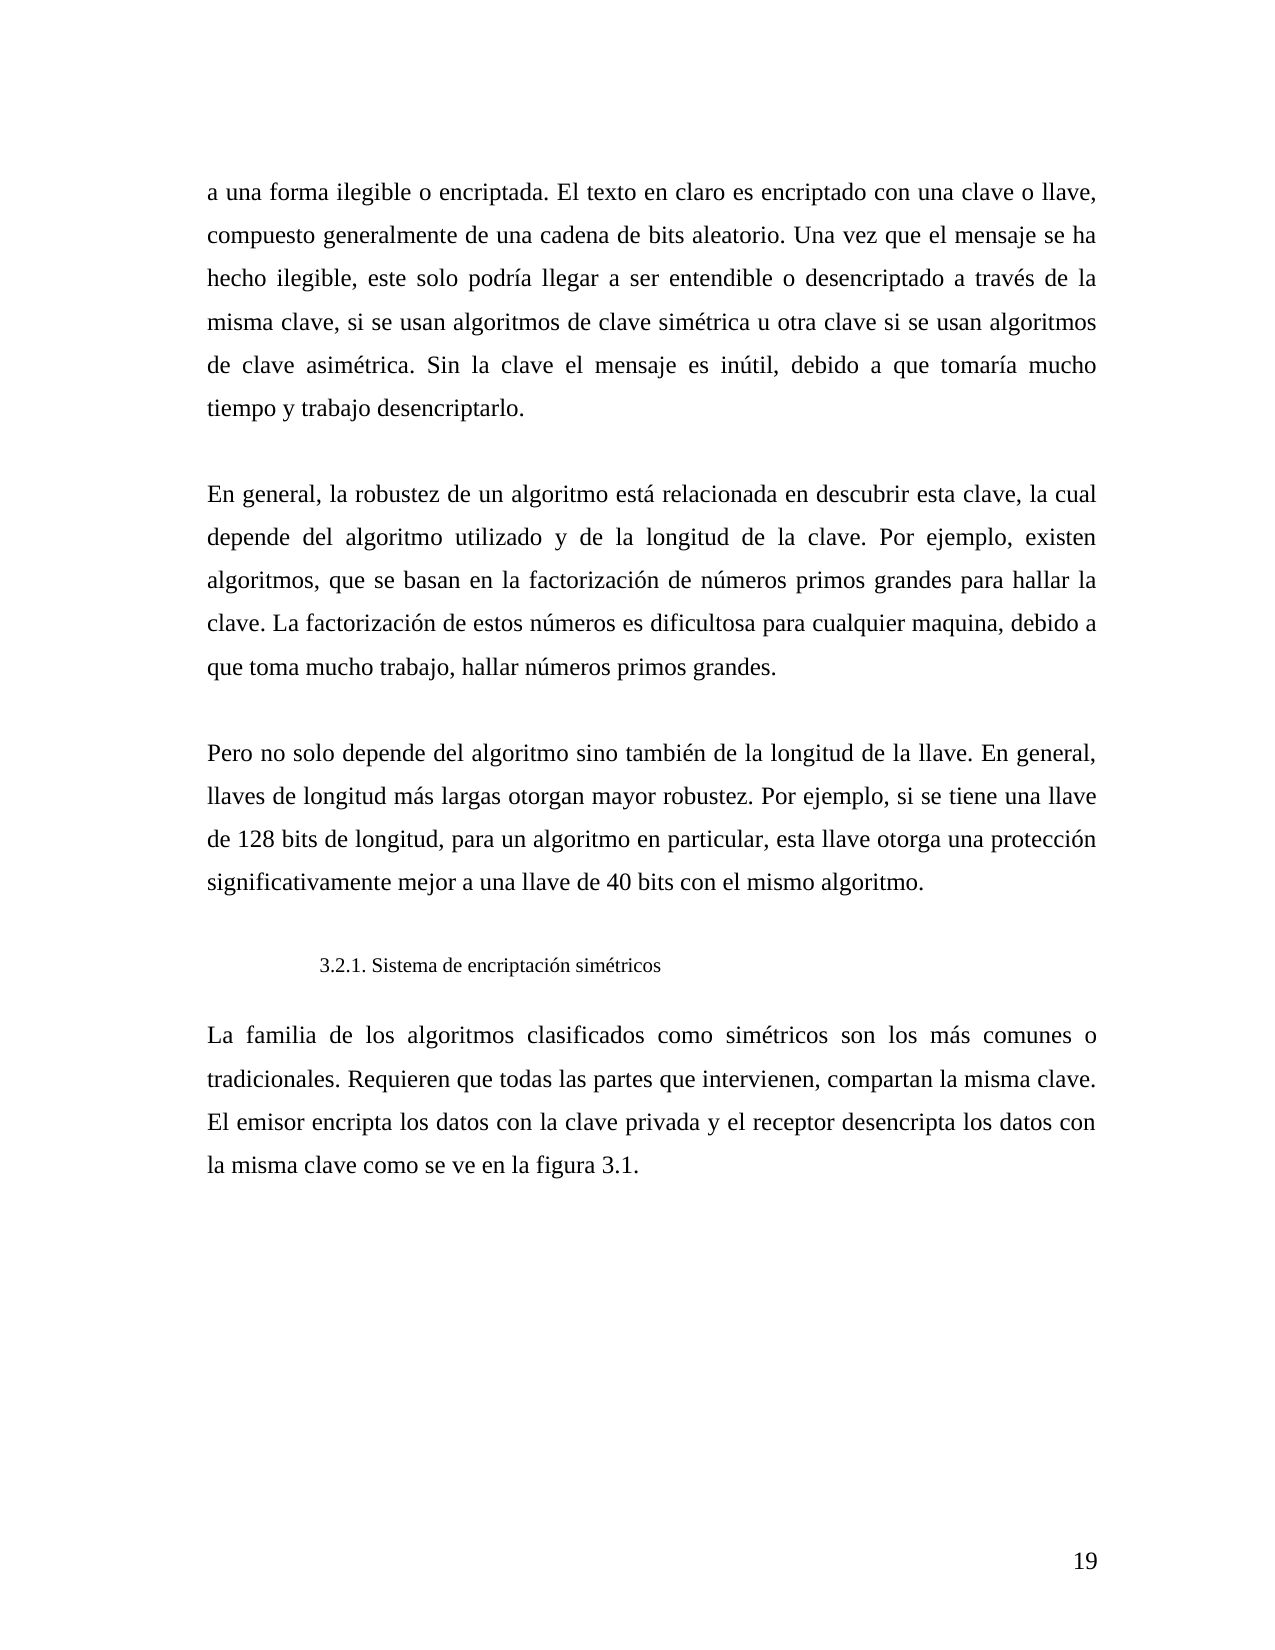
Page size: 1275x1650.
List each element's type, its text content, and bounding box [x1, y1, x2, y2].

text Pero no solo depende del algoritmo sino también de la longitud de la llave. En general, llaves de longitud más largas otorgan mayor robustez. Por ejemplo, si se tiene una llave de 128 bits de longitud, para un algoritmo en particular, esta llave otorga una protección significativamente mejor a una llave de 40 bits con el mismo algoritmo. [207, 738, 1098, 896]
subtitle 3.2.1. Sistema de encriptación simétricos [319, 953, 1098, 977]
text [207, 177, 1098, 422]
text La familia de los algoritmos clasificados como simétricos son los más comunes o tradicionales. Requieren que todas las partes que intervienen, compartan la misma clave. El emisor encripta los datos con la clave privada y el receptor desencripta los datos con la misma clave como se ve en la figura 3.1. [207, 1021, 1098, 1179]
text En general, la robustez de un algoritmo está relacionada en descubrir esta clave, la cual depende del algoritmo utilizado y de la longitud de la clave. Por ejemplo, existen algoritmos, que se basan en la factorización de números primos grandes para hallar la clave. La factorización de estos números es dificultosa para cualquier maquina, debido a que toma mucho trabajo, hallar números primos grandes. [207, 479, 1098, 680]
